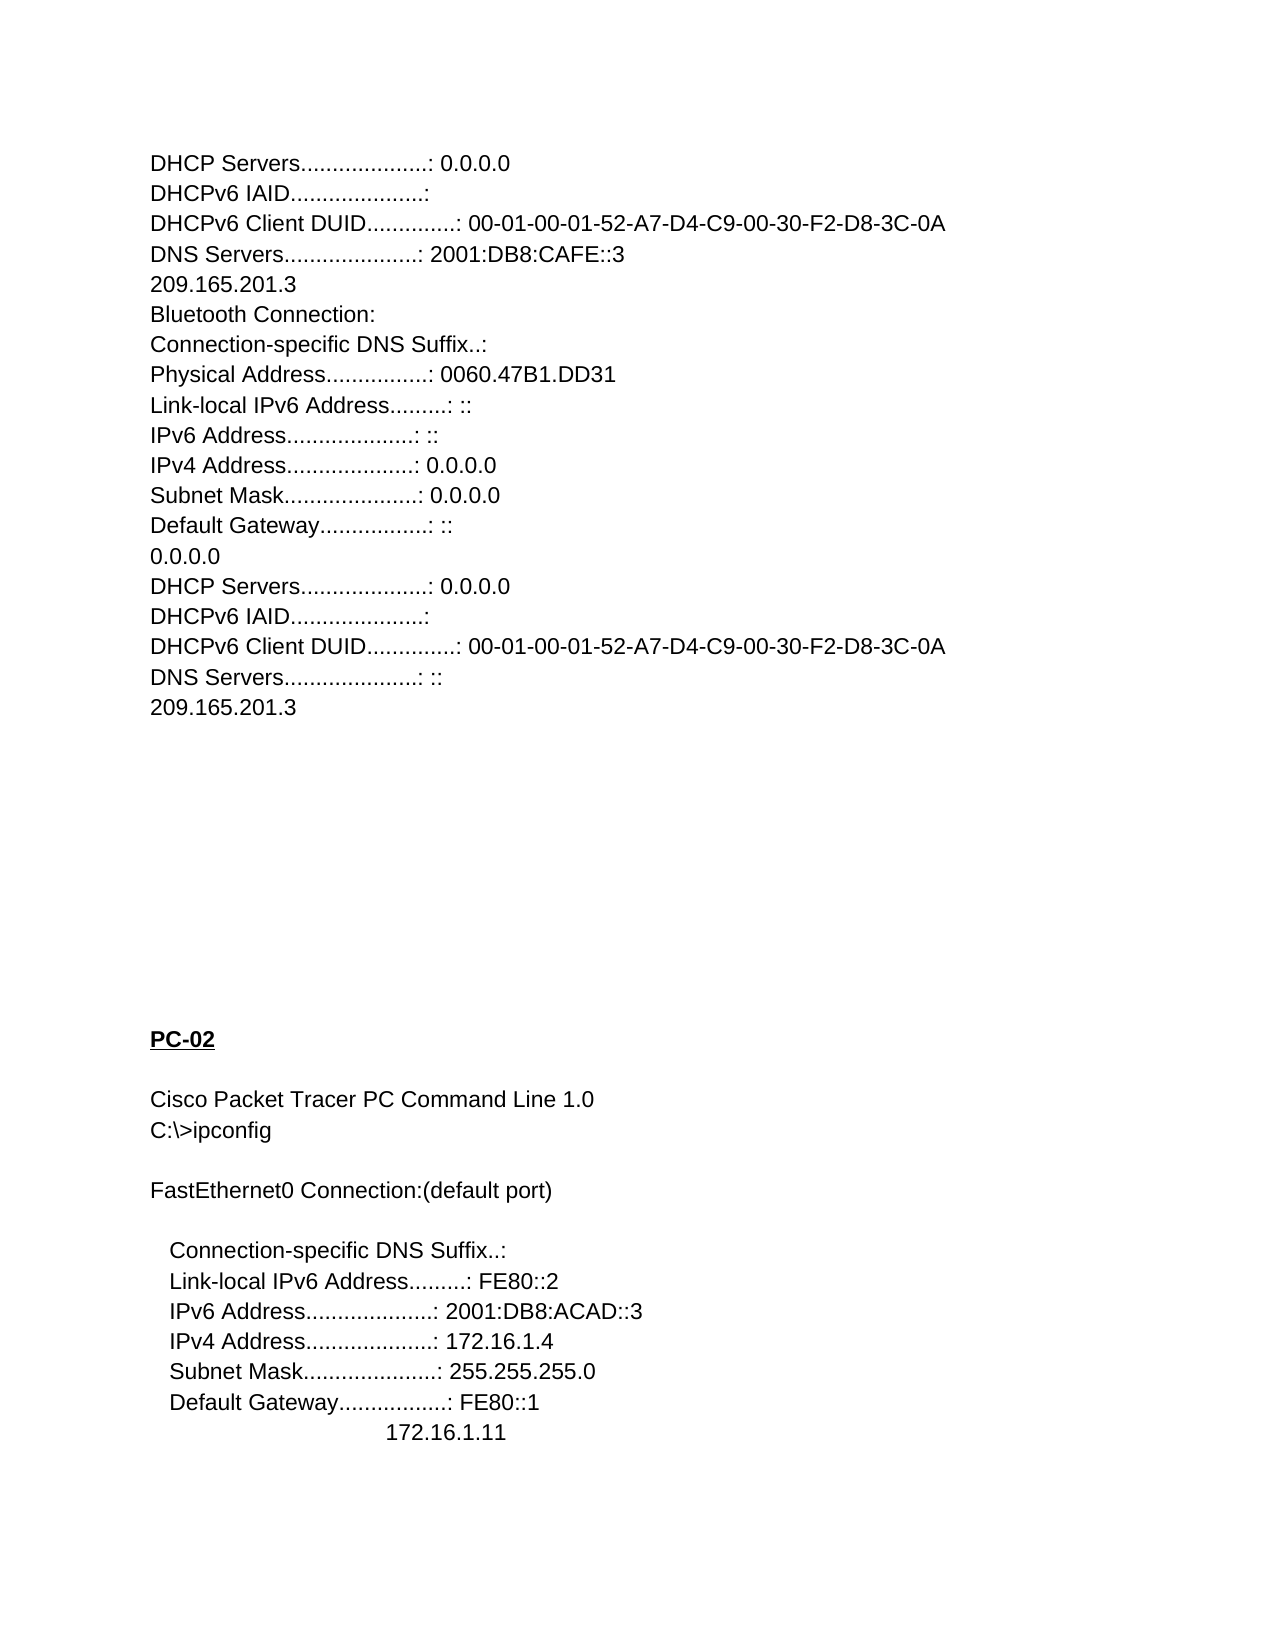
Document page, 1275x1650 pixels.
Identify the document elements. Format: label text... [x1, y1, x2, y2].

text IPv6 Address....................: 2001:DB8:ACAD::3 [150, 1298, 1125, 1324]
text IPv6 Address....................: :: [150, 422, 1125, 448]
text Connection-specific DNS Suffix..: [150, 1237, 1125, 1264]
text Link-local IPv6 Address.........: :: [150, 392, 1125, 418]
text DNS Servers.....................: :: [150, 663, 1125, 690]
text Bluetooth Connection: [150, 301, 1125, 327]
text Connection-specific DNS Suffix..: [150, 331, 1125, 358]
text 209.165.201.3 [150, 694, 1125, 720]
text Subnet Mask.....................: 0.0.0.0 [150, 482, 1125, 509]
text IPv4 Address....................: 172.16.1.4 [150, 1328, 1125, 1354]
text Link-local IPv6 Address.........: FE80::2 [150, 1268, 1125, 1294]
text DHCPv6 Client DUID..............: 00-01-00-01-52-A7-D4-C9-00-30-F2-D8-3C-0A [150, 210, 1125, 237]
text FastEthernet0 Connection:(default port) [150, 1177, 1125, 1203]
text 209.165.201.3 [150, 271, 1125, 297]
text DHCP Servers....................: 0.0.0.0 [150, 573, 1125, 599]
text C:\>ipconfig [150, 1117, 1125, 1143]
text DHCPv6 IAID.....................: [150, 180, 1125, 207]
text DHCPv6 Client DUID..............: 00-01-00-01-52-A7-D4-C9-00-30-F2-D8-3C-0A [150, 633, 1125, 660]
text 0.0.0.0 [150, 543, 1125, 569]
text PC-02 [150, 1026, 1125, 1052]
text DNS Servers.....................: 2001:DB8:CAFE::3 [150, 241, 1125, 267]
text Default Gateway.................: :: [150, 512, 1125, 539]
text IPv4 Address....................: 0.0.0.0 [150, 452, 1125, 478]
text Subnet Mask.....................: 255.255.255.0 [150, 1358, 1125, 1385]
text 172.16.1.11 [150, 1419, 1125, 1445]
text Cisco Packet Tracer PC Command Line 1.0 [150, 1086, 1125, 1113]
text DHCP Servers....................: 0.0.0.0 [150, 150, 1125, 176]
text Default Gateway.................: FE80::1 [150, 1388, 1125, 1415]
text DHCPv6 IAID.....................: [150, 603, 1125, 629]
text Physical Address................: 0060.47B1.DD31 [150, 361, 1125, 388]
